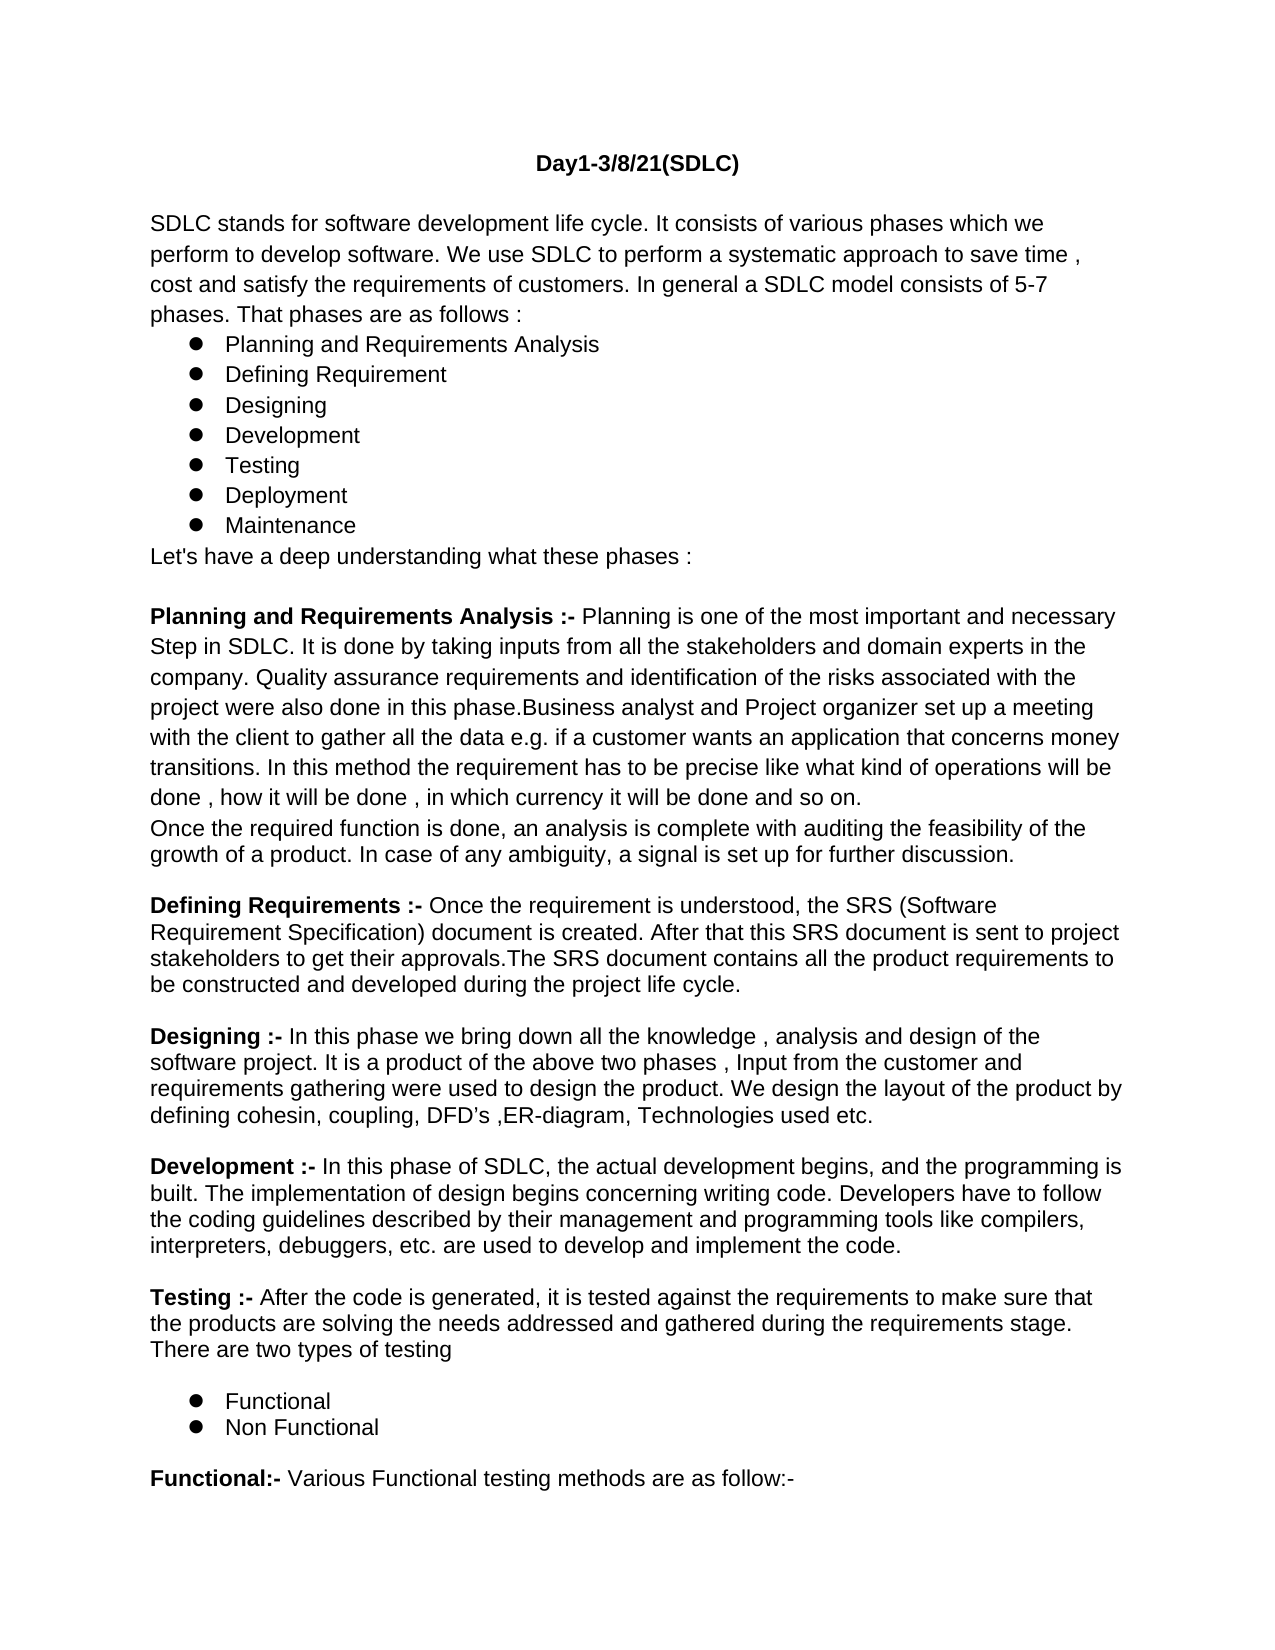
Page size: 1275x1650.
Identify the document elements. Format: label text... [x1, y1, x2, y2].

list Deployment [187, 482, 1125, 509]
text Testing :- After the code is generated, it is tested against the requirements to make sure that the products are solving the needs addressed and gathered during the requirements stage. There are two types of testing [150, 1283, 1125, 1363]
text SDLC stands for software development life cycle. It consists of various phases which we perform to develop software. We use SDLC to perform a systematic approach to save time , cost and satisfy the requirements of customers. In general a SDLC model consists of 5-7 phases. That phases are as follows : [150, 210, 1125, 327]
list Functional [187, 1388, 1125, 1414]
text Development :- In this phase of SDLC, the actual development begins, and the programming is built. The implementation of design begins concerning writing code. Developers have to follow the coding guidelines described by their management and programming tools like compilers, interpreters, debuggers, etc. are used to develop and implement the code. [150, 1153, 1125, 1258]
text Once the required function is done, an analysis is complete with auditing the feasibility of the growth of a product. In case of any ambiguity, a signal is set up for further discussion. [150, 814, 1125, 867]
list Designing [187, 392, 1125, 418]
list Non Functional [187, 1414, 1125, 1440]
text Defining Requirements :- Once the requirement is understood, the SRS (Software Requirement Specification) document is created. After that this SRS document is sent to project stakeholders to get their approvals.The SRS document contains all the product requirements to be constructed and developed during the project life cycle. [150, 892, 1125, 998]
text Planning and Requirements Analysis :- Planning is one of the most important and necessary [150, 603, 1125, 629]
text Designing :- In this phase we bring down all the knowledge , analysis and design of the software project. It is a product of the above two phases , Input from the customer and requirements gathering were used to design the product. We design the layout of the product by defining cohesin, coupling, DFD’s ,ER-diagram, Technologies used etc. [150, 1023, 1125, 1128]
list Planning and Requirements Analysis [187, 331, 1125, 358]
text Let's have a deep understanding what these phases : [150, 543, 1125, 569]
list Defining Requirement [187, 361, 1125, 388]
list Testing [187, 452, 1125, 478]
list Development [187, 422, 1125, 448]
list Maintenance [187, 512, 1125, 539]
text Step in SDLC. It is done by taking inputs from all the stakeholders and domain experts in the company. Quality assurance requirements and identification of the risks associated with the project were also done in this phase.Business analyst and Project organizer set up a meeting with the client to gather all the data e.g. if a customer wants an application that concerns money transitions. In this method the requirement has to be precise like what kind of operations will be done , how it will be done , in which currency it will be done and so on. [150, 633, 1125, 811]
text Day1-3/8/21(SDLC) [150, 150, 1125, 176]
text Functional:- Various Functional testing methods are as follow:- [150, 1465, 1125, 1492]
